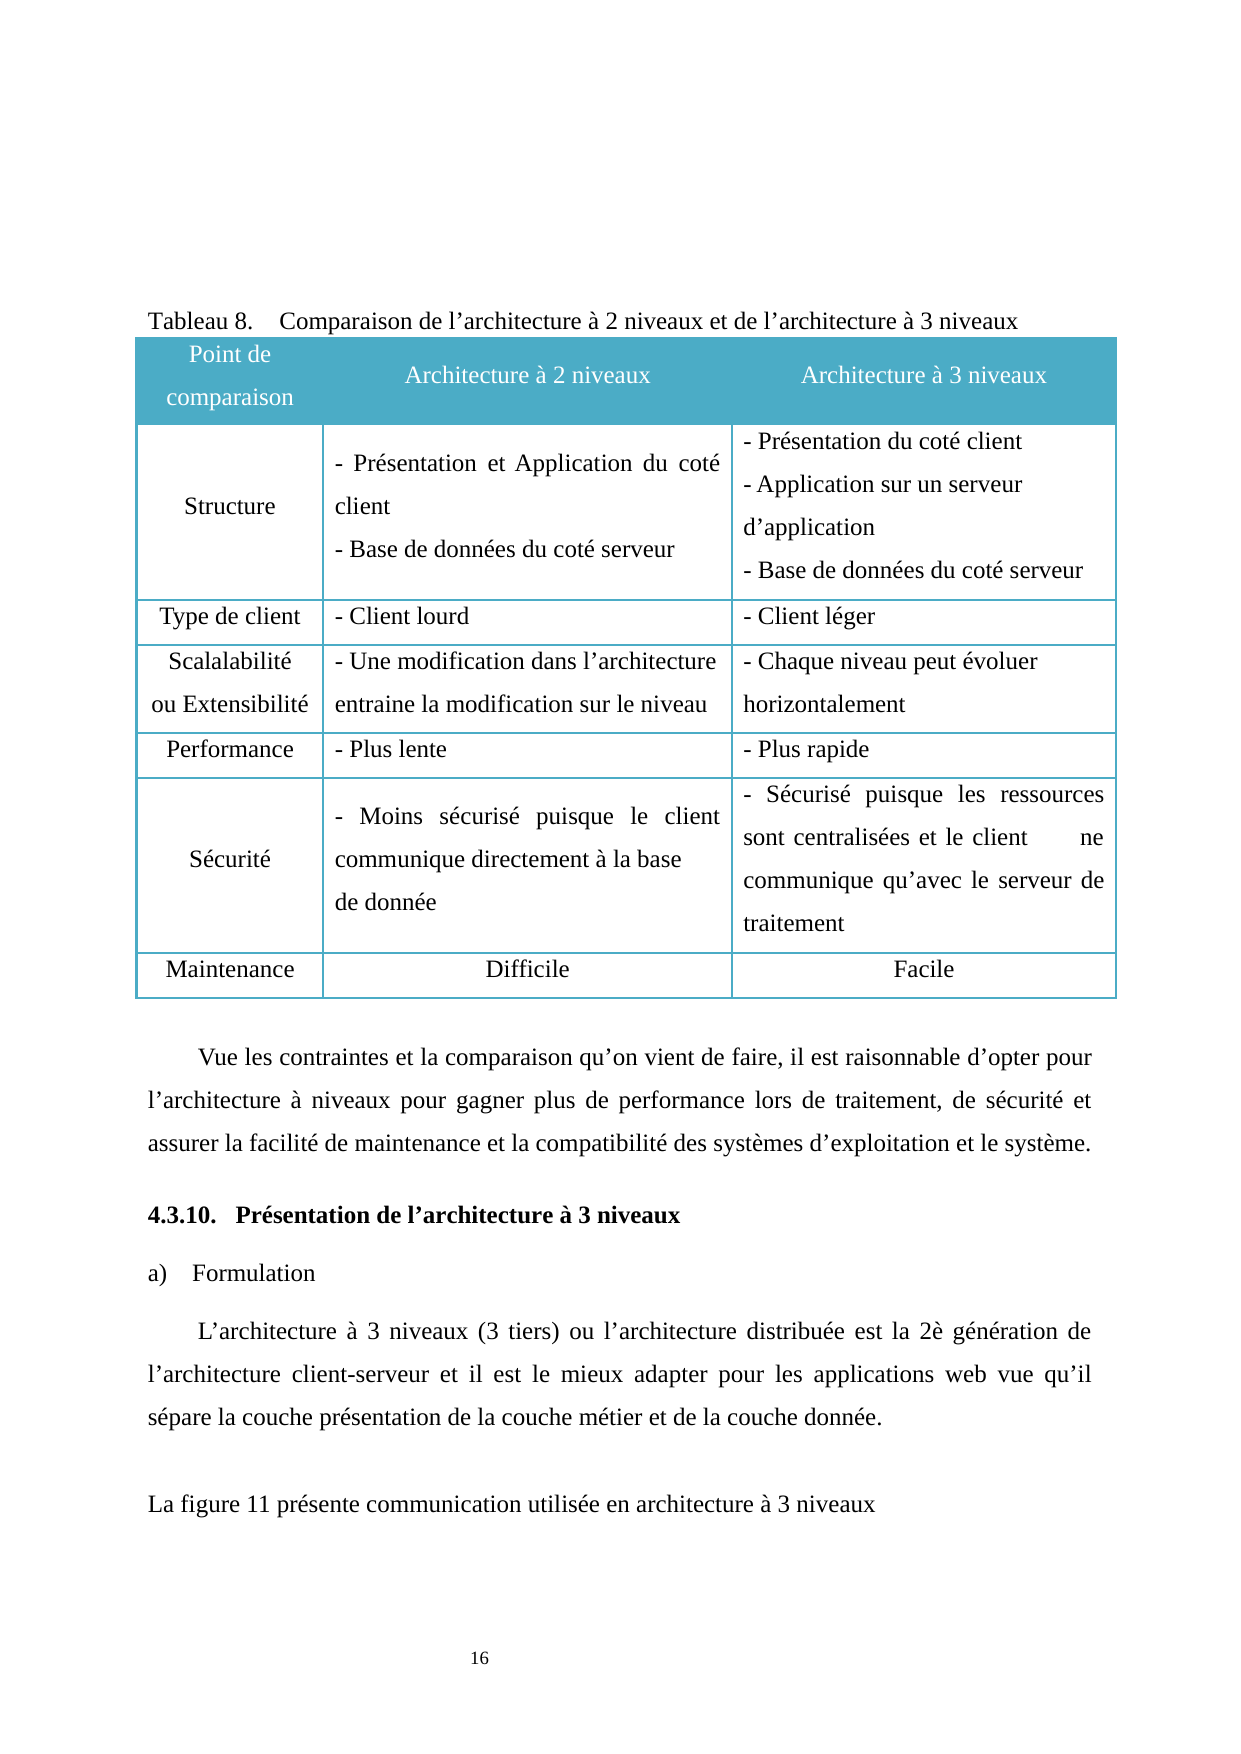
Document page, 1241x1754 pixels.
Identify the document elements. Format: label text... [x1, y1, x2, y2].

table_cell Scalalabilité ou Extensibilité [138, 646, 322, 732]
table_cell - Client lourd [324, 601, 731, 644]
table_cell Structure [138, 426, 322, 599]
list Formulation [148, 1258, 1093, 1287]
table_cell Performance [138, 734, 322, 777]
table_cell - Chaque niveau peut évoluer horizontalement [733, 646, 1115, 732]
table_cell Maintenance [138, 954, 322, 997]
table_cell - Présentation du coté client - Application sur un serveur d’application - Base de données du coté serveur [733, 426, 1115, 599]
table_cell - Moins sécurisé puisque le client communique directement à la base de donnée [324, 779, 731, 952]
table_header Architecture à 2 niveaux [324, 339, 731, 425]
table_cell - Sécurisé puisque les ressources sont centralisées et le client ne communique qu’avec le serveur de traitement [733, 779, 1115, 952]
table_cell - Plus lente [324, 734, 731, 777]
text Présentation de l’architecture à 3 niveaux [148, 1200, 1093, 1229]
table_cell Facile [733, 954, 1115, 997]
text Comparaison de l’architecture à 2 niveaux et de l’architecture à 3 niveaux [148, 306, 1093, 335]
table_cell - Client léger [733, 601, 1115, 644]
table_cell - Plus rapide [733, 734, 1115, 777]
table_cell - Une modification dans l’architecture entraine la modification sur le niveau [324, 646, 731, 732]
table_cell Type de client [138, 601, 322, 644]
table_header Architecture à 3 niveaux [733, 339, 1115, 425]
table_cell - Présentation et Application du coté client - Base de données du coté serveur [324, 426, 731, 599]
table_cell Sécurité [138, 779, 322, 952]
text La figure 11 présente communication utilisée en architecture à 3 niveaux [148, 1489, 1093, 1517]
text L’architecture à 3 niveaux (3 tiers) ou l’architecture distribuée est la 2è génération de l’architecture client-serveur et il est le mieux adapter pour les applications web vue qu’il sépare la couche présentation de la couche métier et de la couche donnée. [148, 1316, 1093, 1431]
table_header Point de comparaison [138, 339, 322, 425]
text Vue les contraintes et la comparaison qu’on vient de faire, il est raisonnable d’opter pour l’architecture à niveaux pour gagner plus de performance lors de traitement, de sécurité et assurer la facilité de maintenance et la compatibilité des systèmes d’exploitation et le système. [148, 1042, 1093, 1157]
table_cell Difficile [324, 954, 731, 997]
